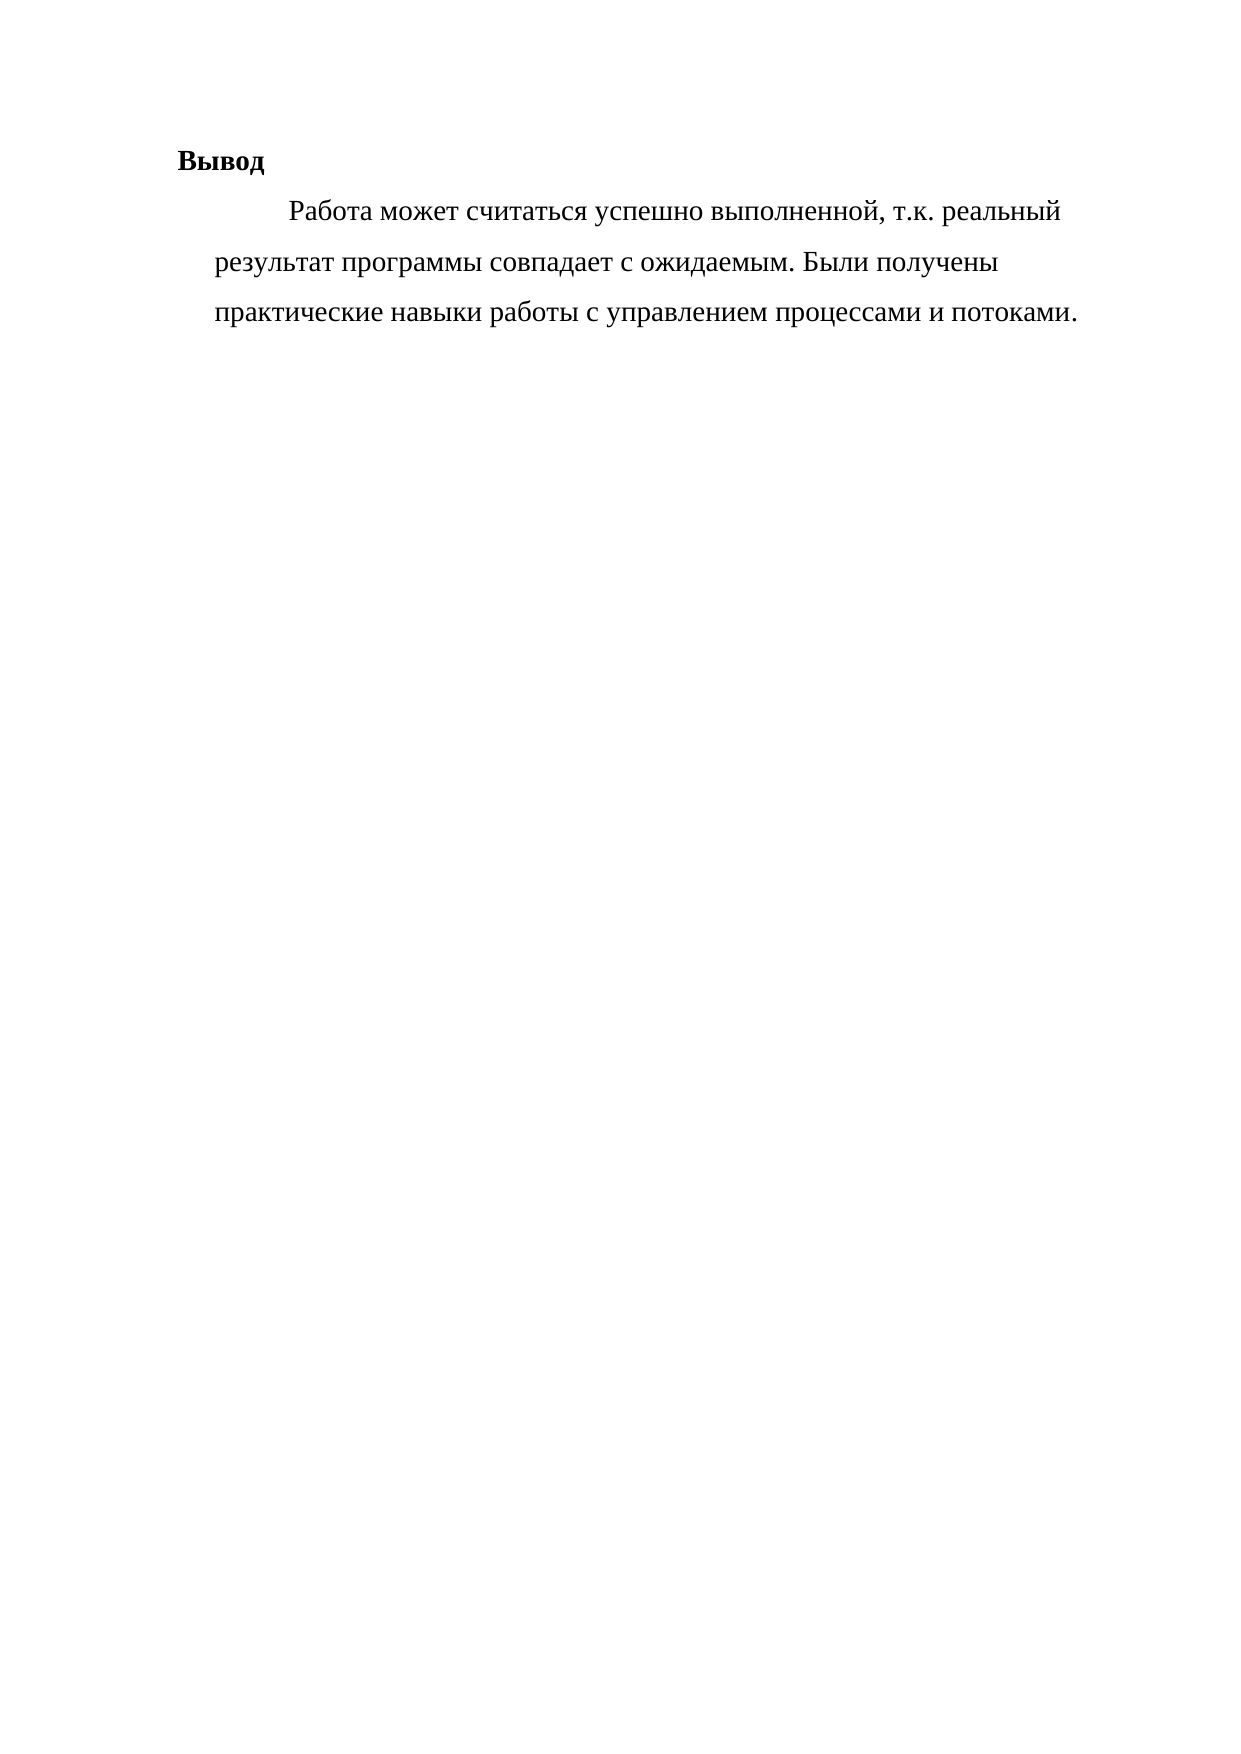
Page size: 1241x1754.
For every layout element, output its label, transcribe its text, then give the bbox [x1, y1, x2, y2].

text Работа может считаться успешно выполненной, т.к. реальный результат программы совпадает с ожидаемым. Были получены практические навыки работы с управлением процессами и потоками. [214, 193, 1152, 328]
subtitle Вывод [177, 143, 1152, 177]
